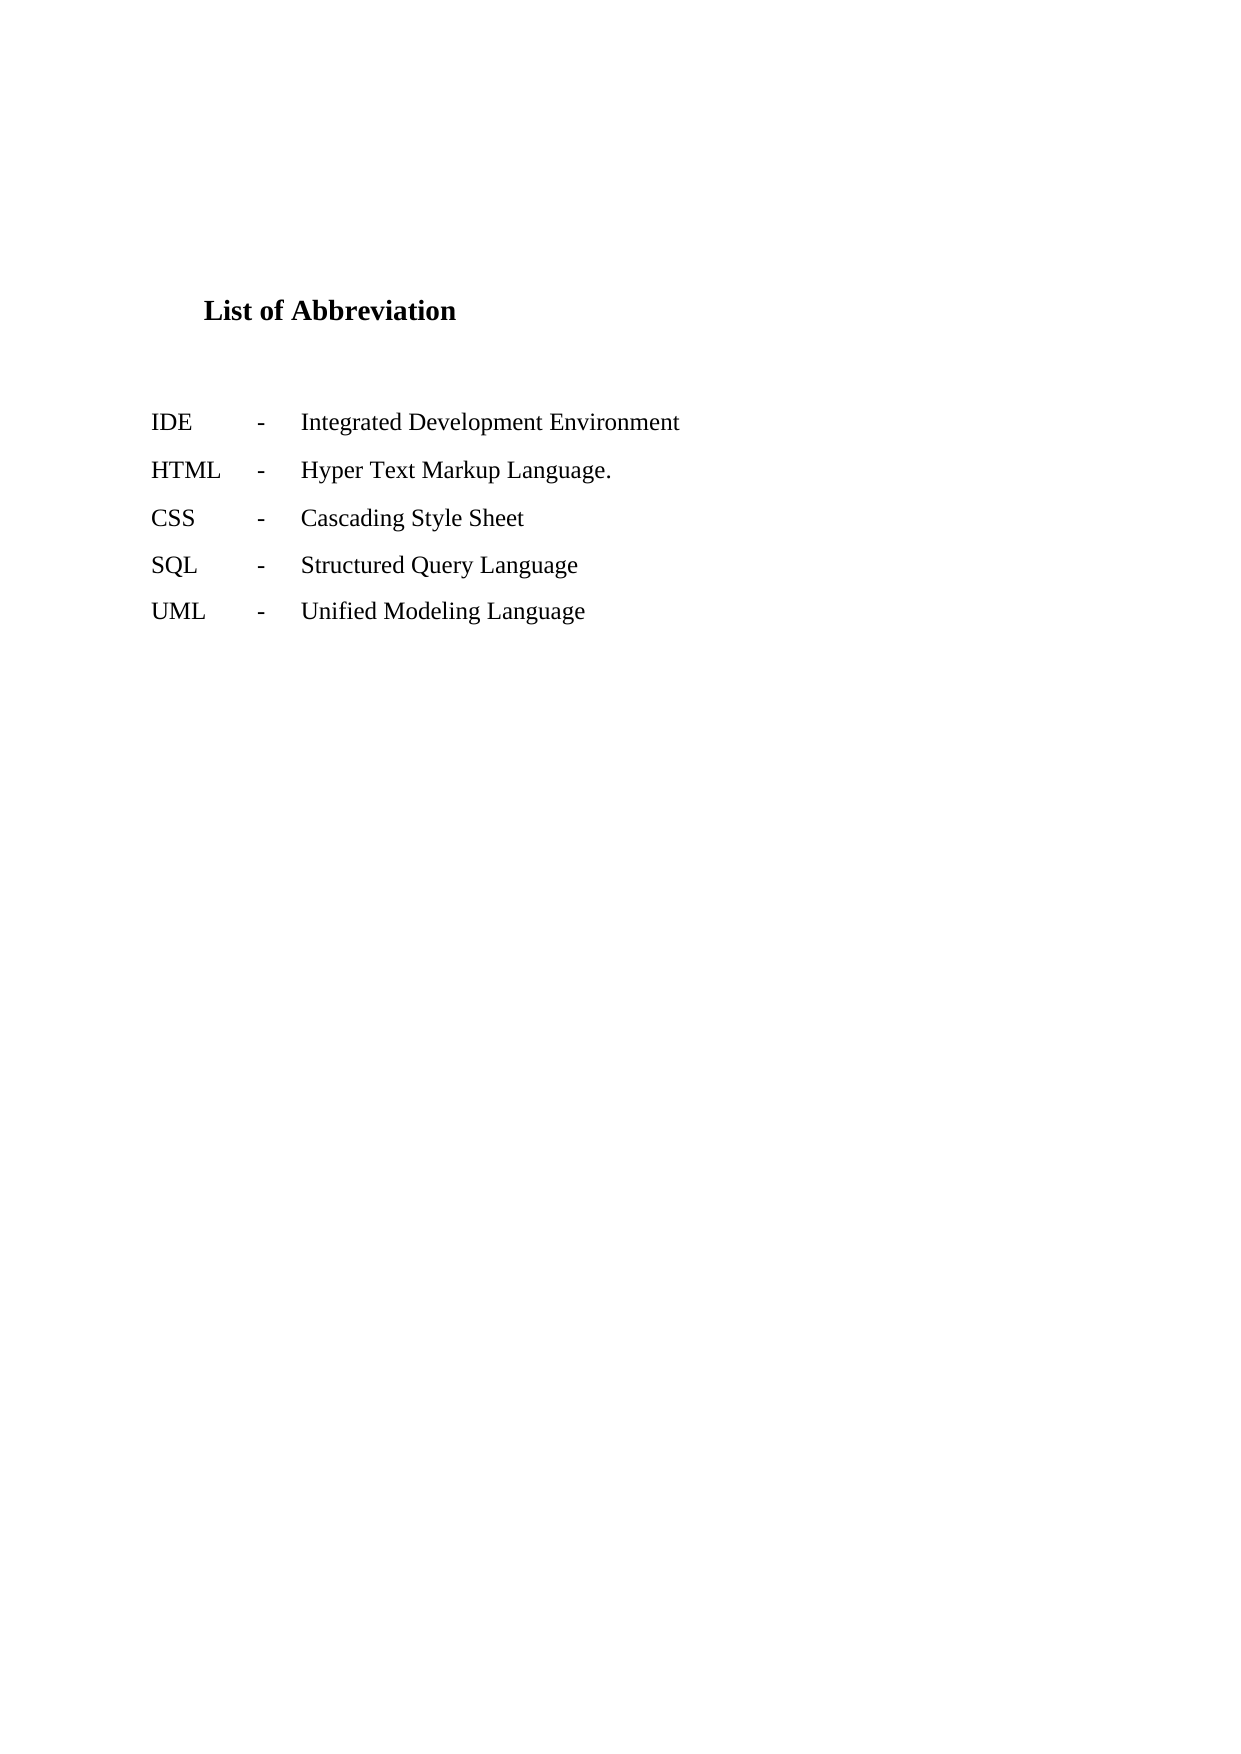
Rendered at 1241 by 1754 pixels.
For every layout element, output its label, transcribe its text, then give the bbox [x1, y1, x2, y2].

table_cell UML [130, 589, 239, 627]
table_cell Structured Query Language [283, 541, 701, 589]
table_cell - [239, 446, 283, 494]
table_header IDE [130, 409, 239, 446]
table_cell HTML [130, 446, 239, 494]
table_cell Hyper Text Markup Language. [283, 446, 701, 494]
table_cell SQL [130, 541, 239, 589]
table_cell Cascading Style Sheet [283, 494, 701, 541]
table_cell CSS [130, 494, 239, 541]
table_cell Unified Modeling Language [283, 589, 701, 627]
table_header - [239, 409, 283, 446]
table_header Integrated Development Environment [283, 409, 701, 446]
table_cell - [239, 589, 283, 627]
table_cell - [239, 494, 283, 541]
table_cell - [239, 541, 283, 589]
subtitle List of Abbreviation [203, 293, 1128, 327]
